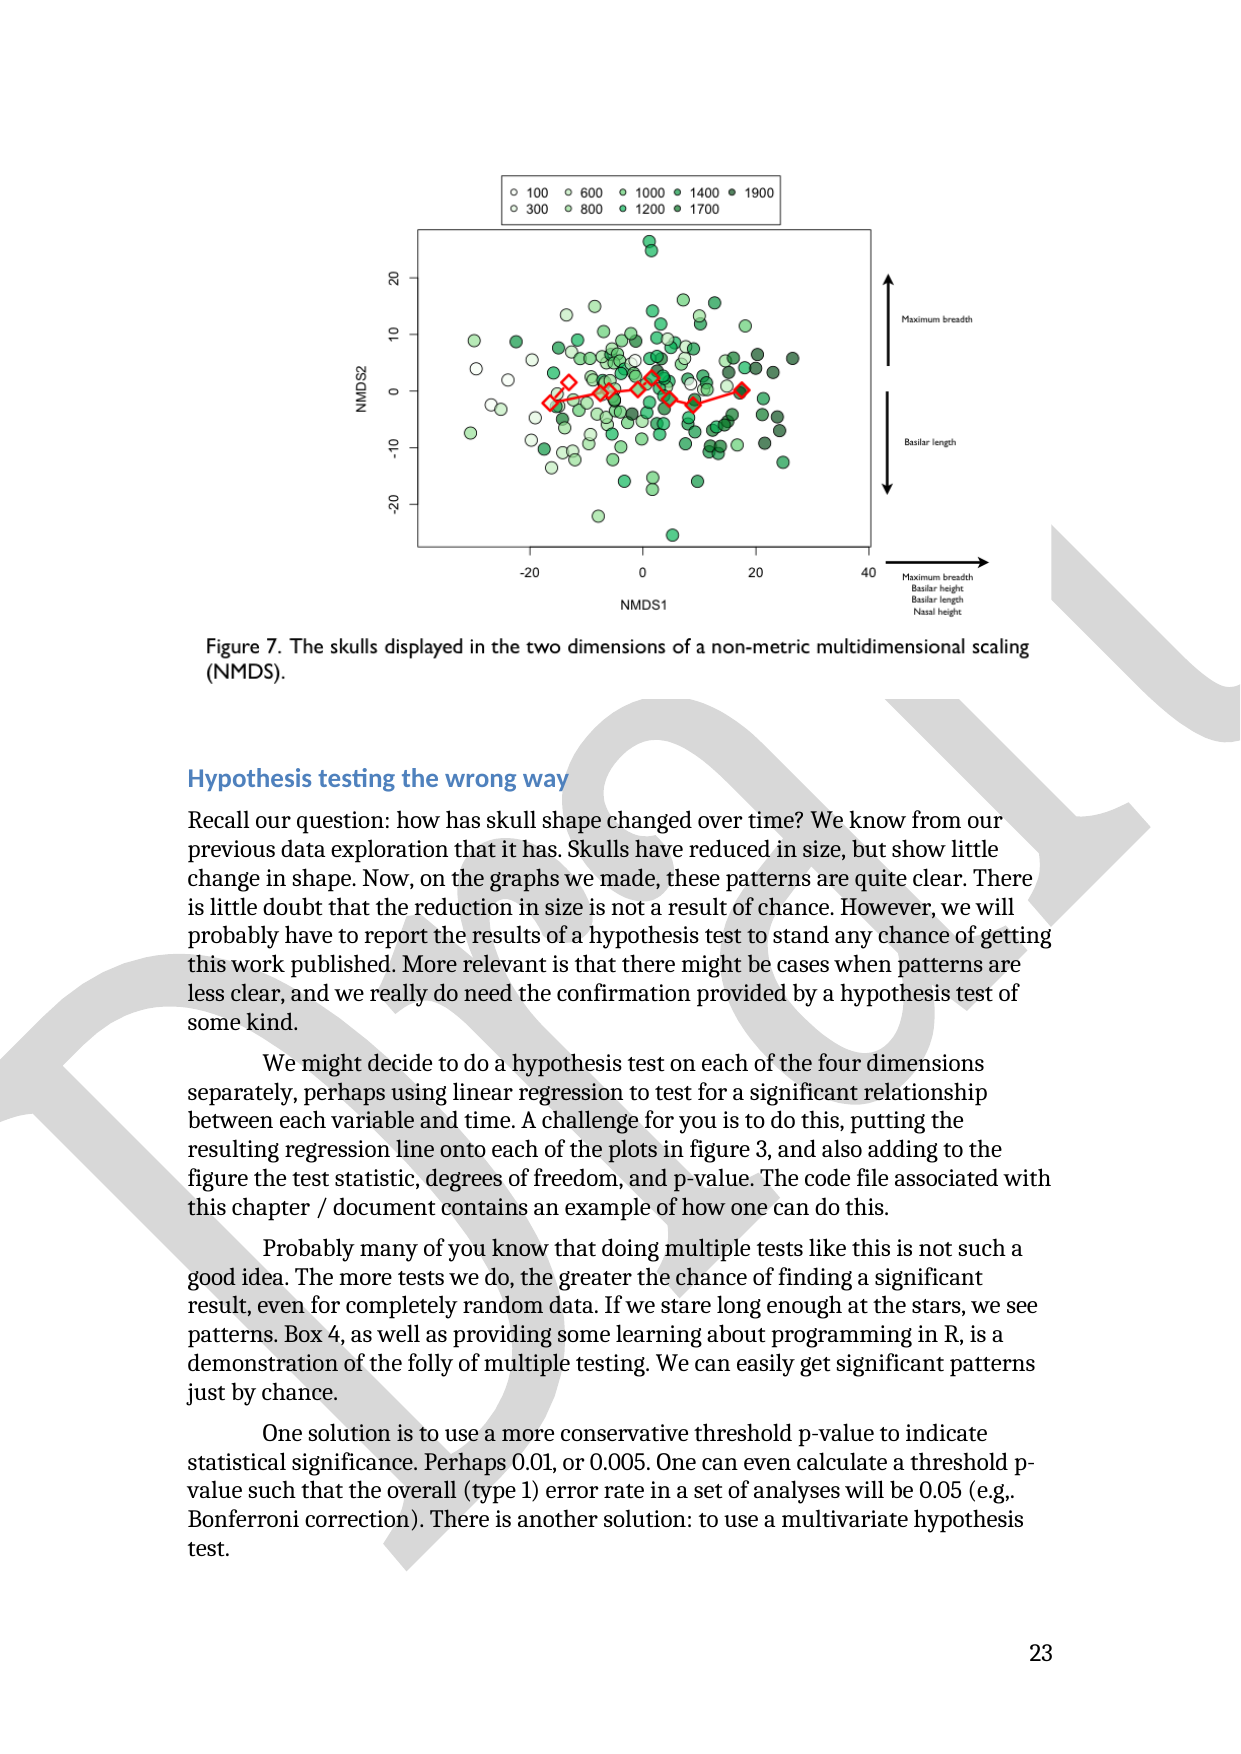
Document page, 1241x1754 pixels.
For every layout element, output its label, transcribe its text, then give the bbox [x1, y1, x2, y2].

text Probably many of you know that doing multiple tests like this is not such a good idea. The more tests we do, the greater the chance of finding a significant result, even for completely random data. If we stare long enough at the stars, we see patterns. Box 4, as well as providing some learning about programming in R, is a demonstration of the folly of multiple testing. We can easily get significant patterns just by chance. [187, 1234, 1053, 1406]
picture [187, 162, 1052, 699]
text Recall our question: how has skull shape changed over time? We know from our previous data exploration that it has. Skulls have reduced in size, but show little change in shape. Now, on the graphs we made, these patterns are quite clear. There is little doubt that the reduction in size is not a result of chance. However, we will probably have to report the results of a hypothesis test to stand any chance of getting this work published. More relevant is that there might be cases when patterns are less clear, and we really do need the confirmation provided by a hypothesis test of some kind. [187, 806, 1053, 1036]
subtitle Hypothesis testing the wrong way [187, 761, 1053, 794]
text One solution is to use a more conservative threshold p-value to indicate statistical significance. Perhaps 0.01, or 0.005. One can even calculate a threshold p-value such that the overall (type 1) error rate in a set of analyses will be 0.05 (e.g,. Bonferroni correction). There is another solution: to use a multivariate hypothesis test. [187, 1419, 1053, 1562]
text We might decide to do a hypothesis test on each of the four dimensions separately, perhaps using linear regression to test for a significant relationship between each variable and time. A challenge for you is to do this, putting the resulting regression line onto each of the plots in figure 3, and also adding to the figure the test statistic, degrees of freedom, and p-value. The code file associated with this chapter / document contains an example of how one can do this. [187, 1049, 1053, 1221]
